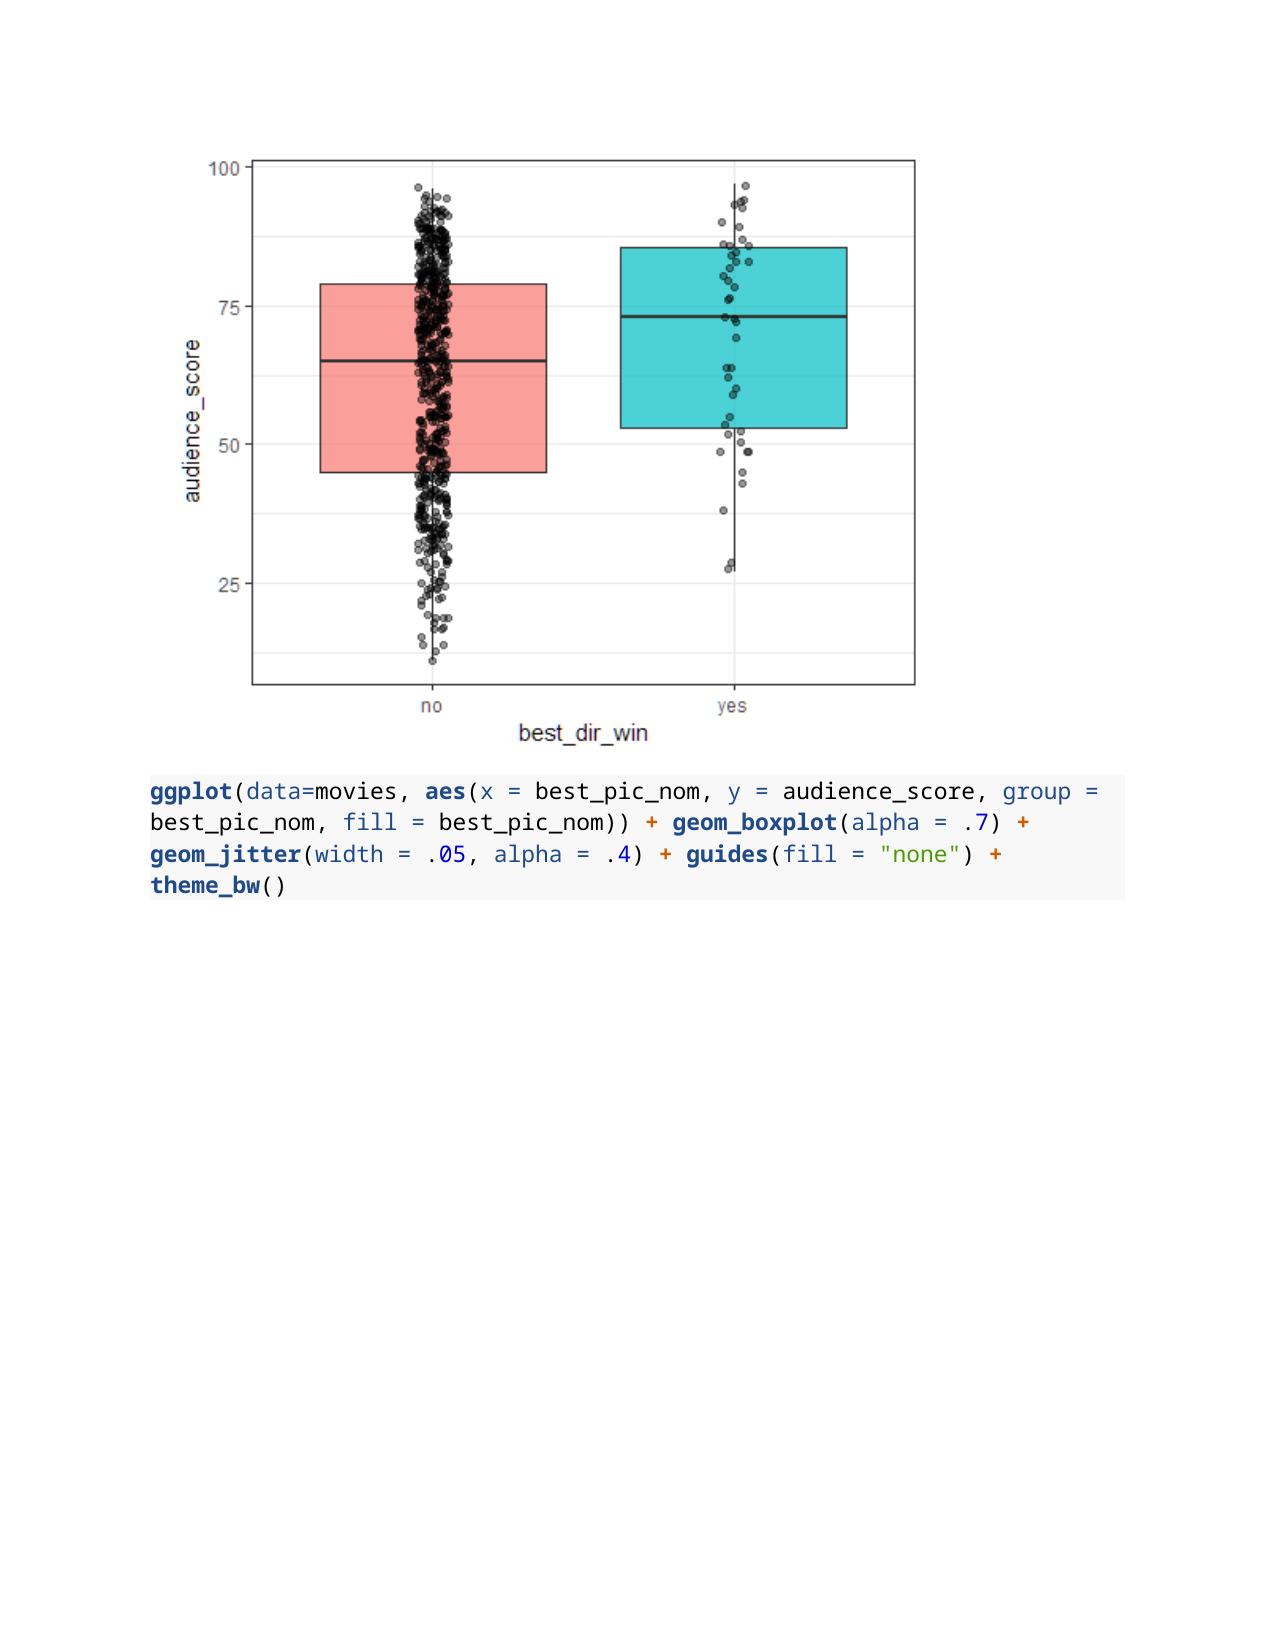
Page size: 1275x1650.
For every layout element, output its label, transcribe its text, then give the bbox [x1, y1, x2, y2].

picture [168, 150, 927, 757]
text ggplot(data=movies, aes(x = best_pic_nom, y = audience_score, group = best_pic_nom, fill = best_pic_nom)) + geom_boxplot(alpha = .7) + geom_jitter(width = .05, alpha = .4) + guides(fill = "none") + theme_bw() [287, 775, 1125, 900]
